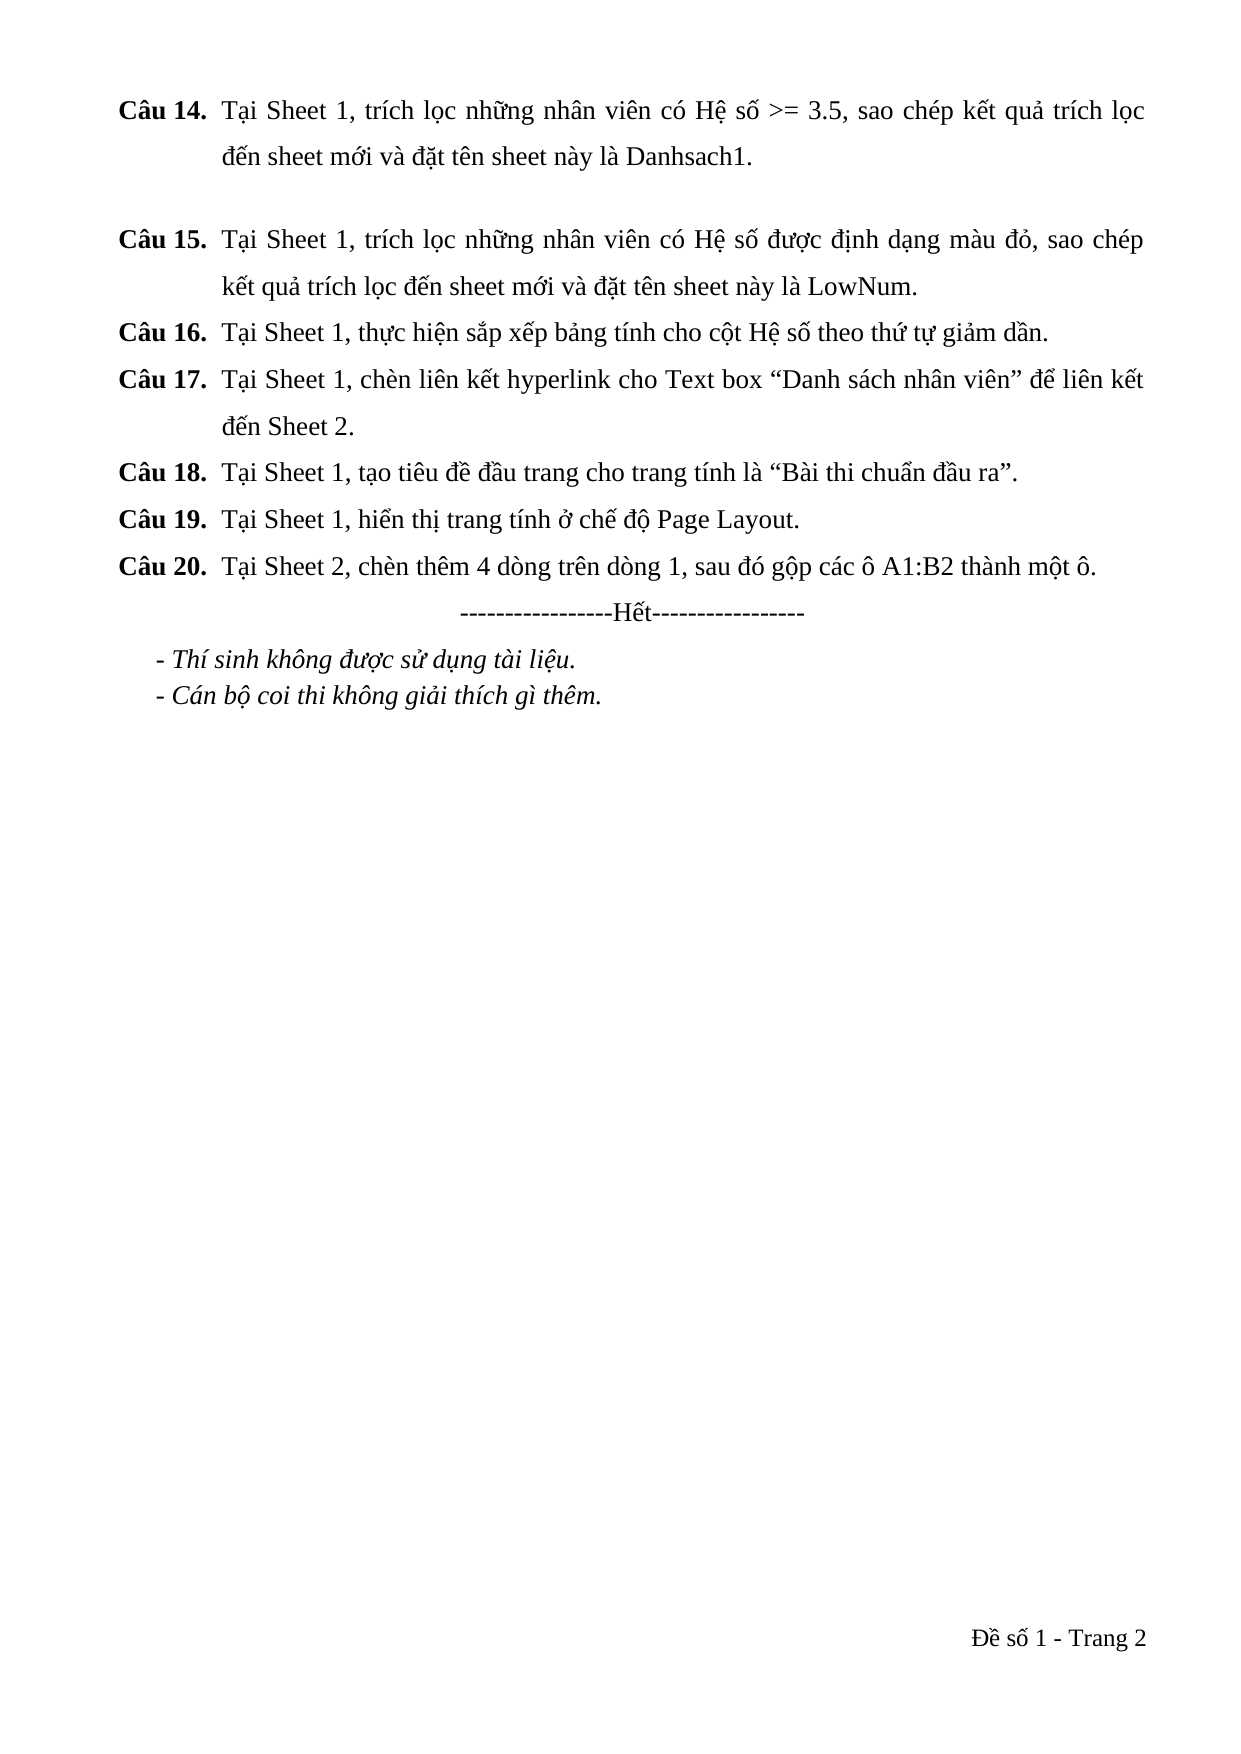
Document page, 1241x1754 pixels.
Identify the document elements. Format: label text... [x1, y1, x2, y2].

list - Thí sinh không được sử dụng tài liệu. [156, 643, 1146, 674]
list Tại Sheet 1, tạo tiêu đề đầu trang cho trang tính là “Bài thi chuẩn đầu ra”. [118, 456, 1146, 488]
list - Cán bộ coi thi không giải thích gì thêm. [156, 679, 1146, 710]
list Tại Sheet 1, chèn liên kết hyperlink cho Text box “Danh sách nhân viên” để liên kết đến Sheet 2. [118, 363, 1146, 441]
text -----------------Hết----------------- [118, 596, 1146, 628]
list Tại Sheet 1, thực hiện sắp xếp bảng tính cho cột Hệ số theo thứ tự giảm dần. [118, 316, 1146, 348]
list Tại Sheet 1, trích lọc những nhân viên có Hệ số được định dạng màu đỏ, sao chép kết quả trích lọc đến sheet mới và đặt tên sheet này là LowNum. [118, 223, 1146, 301]
list Tại Sheet 1, hiển thị trang tính ở chế độ Page Layout. [118, 503, 1146, 534]
list Tại Sheet 1, trích lọc những nhân viên có Hệ số >= 3.5, sao chép kết quả trích lọc đến sheet mới và đặt tên sheet này là Danhsach1. [118, 94, 1146, 172]
list Tại Sheet 2, chèn thêm 4 dòng trên dòng 1, sau đó gộp các ô A1:B2 thành một ô. [118, 550, 1146, 581]
